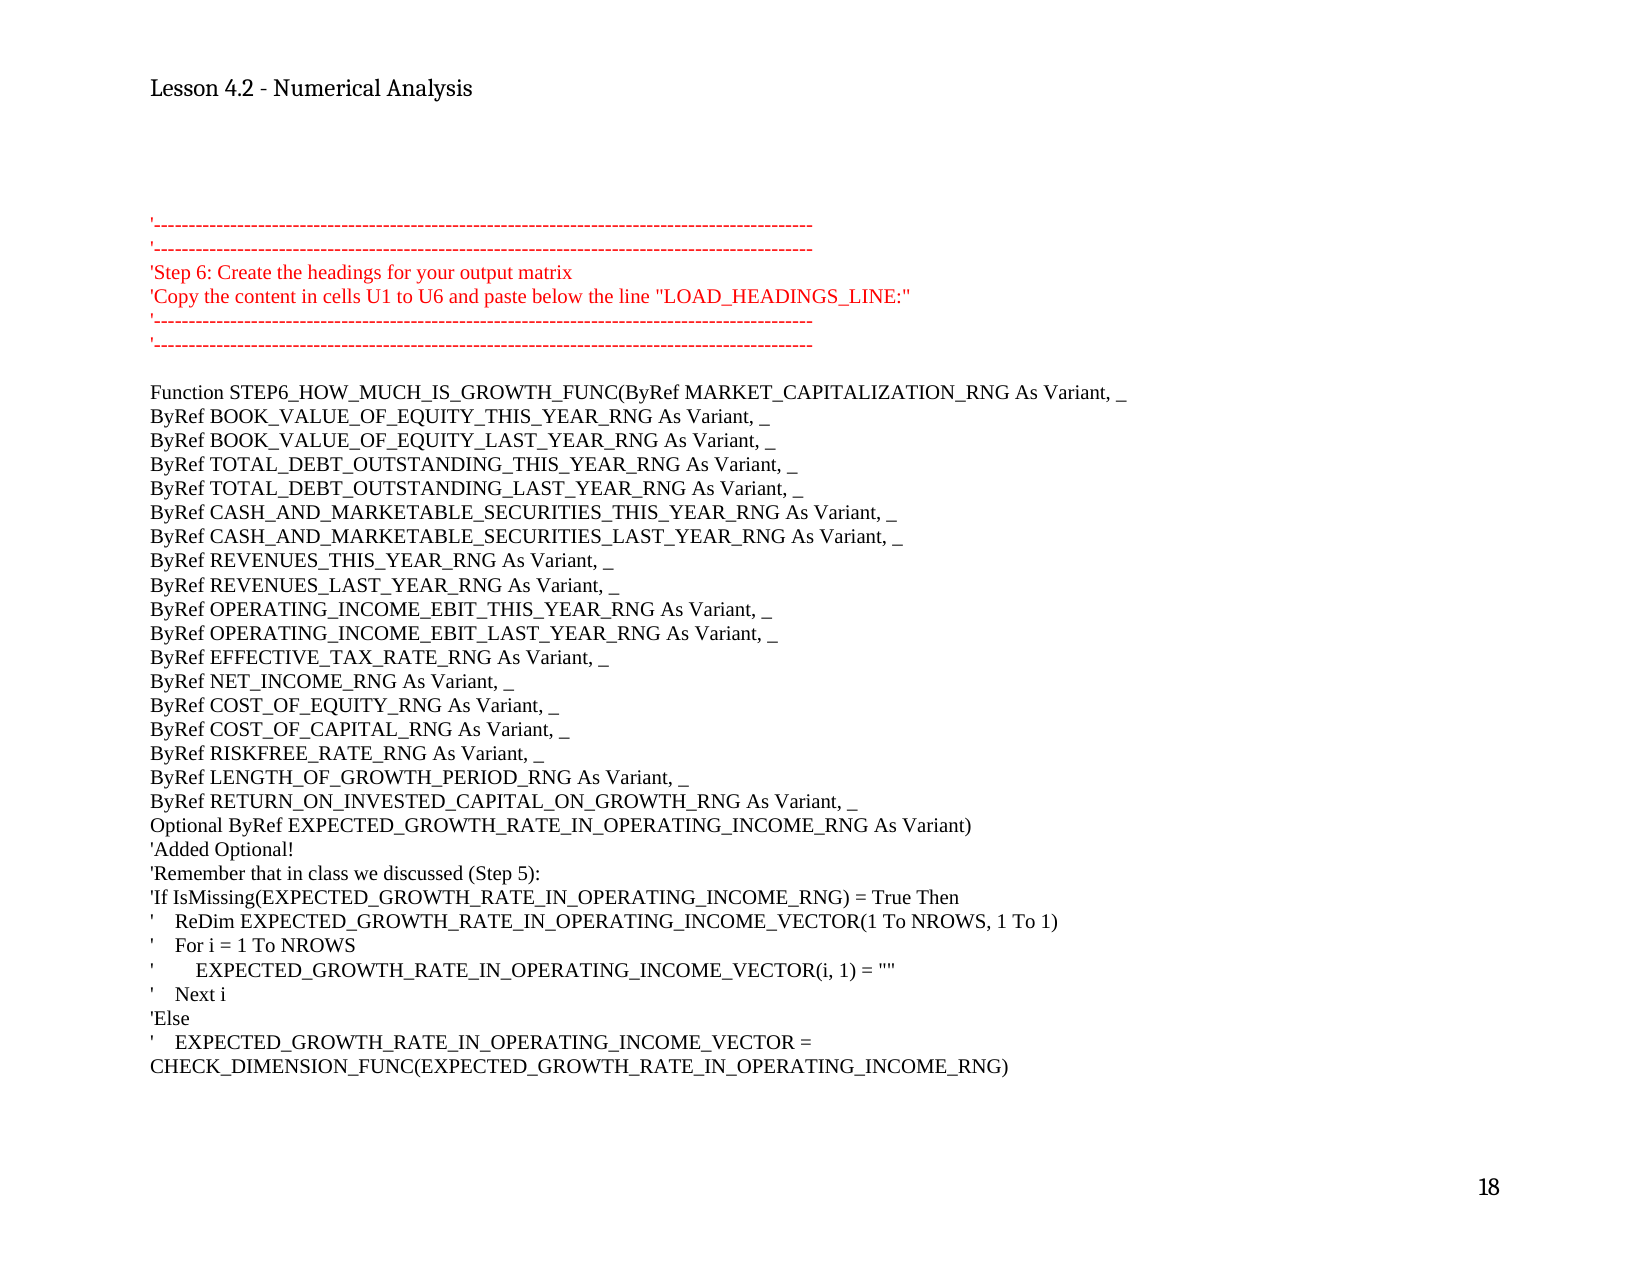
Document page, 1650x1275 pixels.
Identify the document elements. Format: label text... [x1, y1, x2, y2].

text '----------------------------------------------------------------------------------------------- [150, 236, 1500, 260]
text ByRef LENGTH_OF_GROWTH_PERIOD_RNG As Variant, _ [150, 765, 1500, 789]
text Optional ByRef EXPECTED_GROWTH_RATE_IN_OPERATING_INCOME_RNG As Variant) [150, 813, 1500, 837]
text ' EXPECTED_GROWTH_RATE_IN_OPERATING_INCOME_VECTOR(i, 1) = "" [150, 957, 1500, 982]
text Function STEP6_HOW_MUCH_IS_GROWTH_FUNC(ByRef MARKET_CAPITALIZATION_RNG As Variant, _ [150, 380, 1500, 404]
text ' ReDim EXPECTED_GROWTH_RATE_IN_OPERATING_INCOME_VECTOR(1 To NROWS, 1 To 1) [150, 909, 1500, 933]
text ' EXPECTED_GROWTH_RATE_IN_OPERATING_INCOME_VECTOR = CHECK_DIMENSION_FUNC(EXPECTED_GROWTH_RATE_IN_OPERATING_INCOME_RNG) [150, 1030, 1500, 1078]
text ByRef CASH_AND_MARKETABLE_SECURITIES_LAST_YEAR_RNG As Variant, _ [150, 524, 1500, 548]
text ByRef BOOK_VALUE_OF_EQUITY_THIS_YEAR_RNG As Variant, _ [150, 404, 1500, 428]
text ByRef TOTAL_DEBT_OUTSTANDING_THIS_YEAR_RNG As Variant, _ [150, 452, 1500, 476]
text ' Next i [150, 982, 1500, 1006]
text ByRef COST_OF_CAPITAL_RNG As Variant, _ [150, 717, 1500, 741]
text 'Remember that in class we discussed (Step 5): [150, 861, 1500, 885]
text ByRef EFFECTIVE_TAX_RATE_RNG As Variant, _ [150, 645, 1500, 669]
text ByRef REVENUES_THIS_YEAR_RNG As Variant, _ [150, 548, 1500, 572]
text '----------------------------------------------------------------------------------------------- [150, 308, 1500, 332]
text ByRef RETURN_ON_INVESTED_CAPITAL_ON_GROWTH_RNG As Variant, _ [150, 789, 1500, 813]
text ByRef BOOK_VALUE_OF_EQUITY_LAST_YEAR_RNG As Variant, _ [150, 428, 1500, 452]
text ByRef REVENUES_LAST_YEAR_RNG As Variant, _ [150, 572, 1500, 597]
text 'If IsMissing(EXPECTED_GROWTH_RATE_IN_OPERATING_INCOME_RNG) = True Then [150, 885, 1500, 909]
text ByRef OPERATING_INCOME_EBIT_LAST_YEAR_RNG As Variant, _ [150, 621, 1500, 645]
text 'Added Optional! [150, 837, 1500, 861]
text '----------------------------------------------------------------------------------------------- [150, 332, 1500, 356]
text ByRef NET_INCOME_RNG As Variant, _ [150, 669, 1500, 693]
text ByRef OPERATING_INCOME_EBIT_THIS_YEAR_RNG As Variant, _ [150, 597, 1500, 621]
text ByRef RISKFREE_RATE_RNG As Variant, _ [150, 741, 1500, 765]
text ByRef COST_OF_EQUITY_RNG As Variant, _ [150, 693, 1500, 717]
text ' For i = 1 To NROWS [150, 933, 1500, 957]
text 'Step 6: Create the headings for your output matrix [150, 260, 1500, 284]
text 'Else [150, 1006, 1500, 1030]
text 'Copy the content in cells U1 to U6 and paste below the line "LOAD_HEADINGS_LINE:" [150, 284, 1500, 308]
text '----------------------------------------------------------------------------------------------- [150, 212, 1500, 236]
text ByRef CASH_AND_MARKETABLE_SECURITIES_THIS_YEAR_RNG As Variant, _ [150, 500, 1500, 524]
text ByRef TOTAL_DEBT_OUTSTANDING_LAST_YEAR_RNG As Variant, _ [150, 476, 1500, 500]
